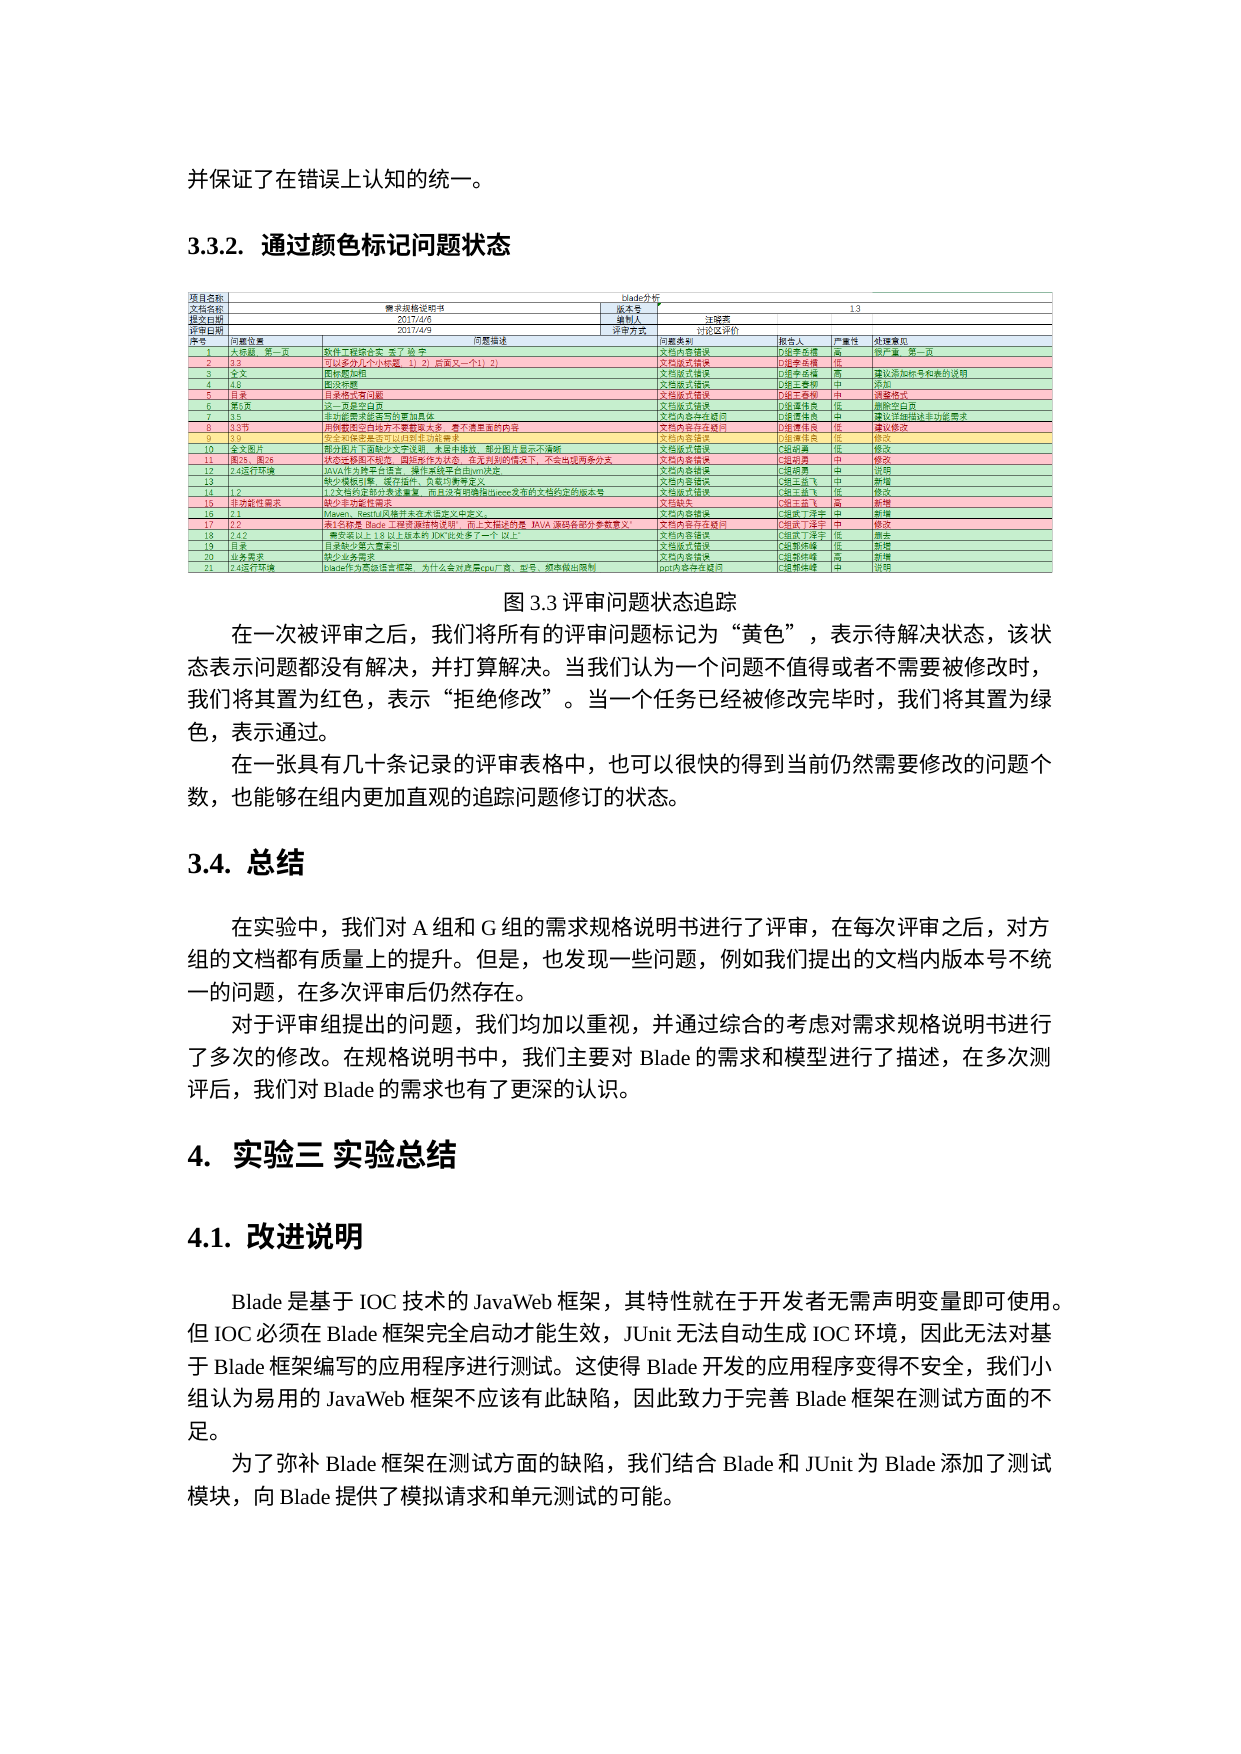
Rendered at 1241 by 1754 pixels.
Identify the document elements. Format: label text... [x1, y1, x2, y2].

text Blade是基于IOC技术的JavaWeb框架，其特性就在于开发者无需声明变量即可使用。但IOC必须在Blade框架完全启动才能生效，JUnit无法自动生成IOC环境，因此无法对基于Blade框架编写的应用程序进行测试。这使得Blade开发的应用程序变得不安全，我们小组认为易用的JavaWeb框架不应该有此缺陷，因此致力于完善Blade框架在测试方面的不足。 [187, 1283, 1053, 1446]
text 为了弥补Blade框架在测试方面的缺陷，我们结合Blade和JUnit为Blade添加了测试模块，向Blade提供了模拟请求和单元测试的可能。 [187, 1446, 1053, 1511]
subtitle 总结 [187, 828, 1053, 893]
subtitle 通过颜色标记问题状态 [187, 211, 1053, 276]
subtitle 实验三 实验总结 [187, 1121, 1053, 1186]
subtitle 改进说明 [187, 1202, 1053, 1267]
text 对于评审组提出的问题，我们均加以重视，并通过综合的考虑对需求规格说明书进行了多次的修改。在规格说明书中，我们主要对Blade的需求和模型进行了描述，在多次测评后，我们对Blade的需求也有了更深的认识。 [187, 1007, 1053, 1104]
picture [187, 292, 1053, 573]
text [187, 162, 1053, 194]
text 在一次被评审之后，我们将所有的评审问题标记为“黄色”，表示待解决状态，该状态表示问题都没有解决，并打算解决。当我们认为一个问题不值得或者不需要被修改时，我们将其置为红色，表示“拒绝修改”。当一个任务已经被修改完毕时，我们将其置为绿色，表示通过。 [187, 617, 1053, 747]
text 在实验中，我们对A组和G组的需求规格说明书进行了评审，在每次评审之后，对方组的文档都有质量上的提升。但是，也发现一些问题，例如我们提出的文档内版本号不统一的问题，在多次评审后仍然存在。 [187, 909, 1053, 1007]
text 在一张具有几十条记录的评审表格中，也可以很快的得到当前仍然需要修改的问题个数，也能够在组内更加直观的追踪问题修订的状态。 [187, 747, 1053, 812]
